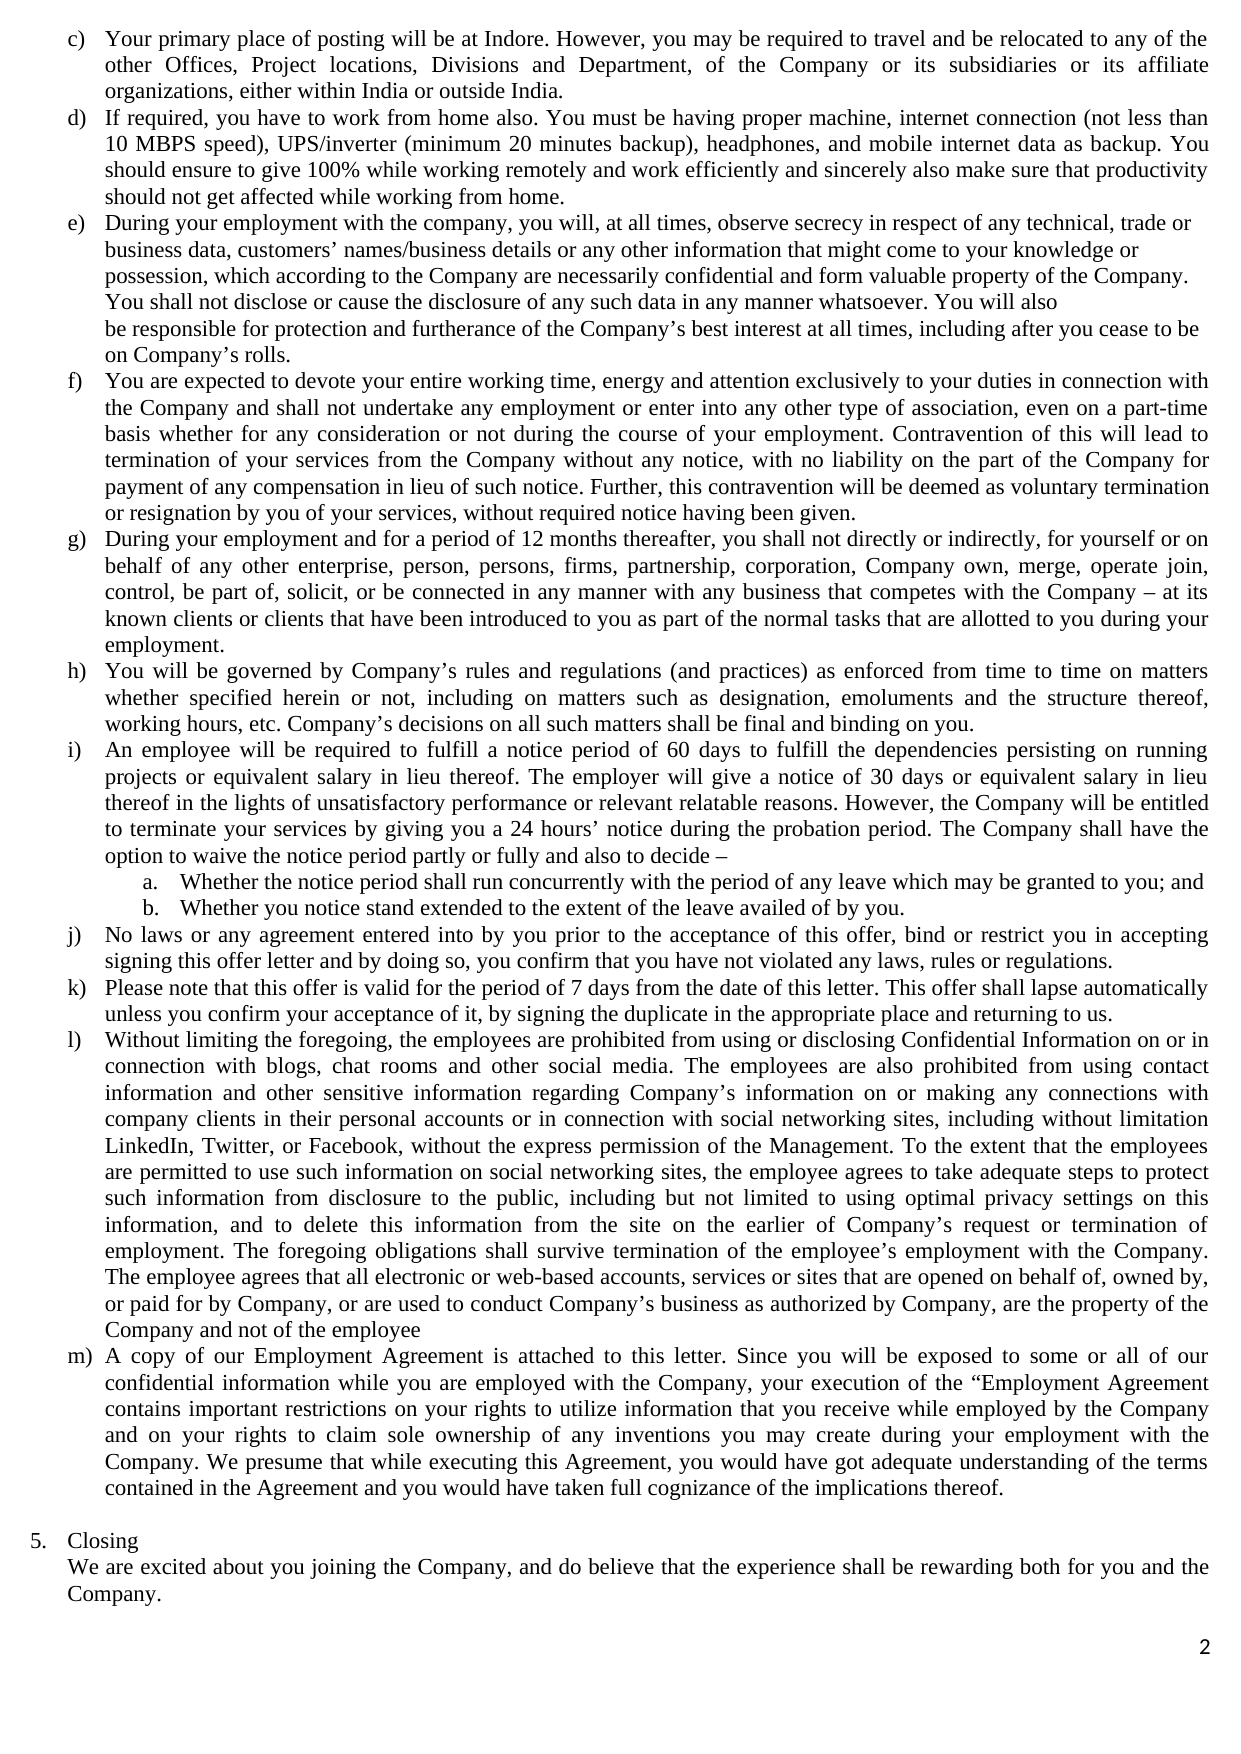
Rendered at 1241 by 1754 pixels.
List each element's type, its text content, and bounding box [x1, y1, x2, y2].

list You will be governed by Company’s rules and regulations (and practices) as enforced from time to time on matters whether specified herein or not, including on matters such as designation, emoluments and the structure thereof, working hours, etc. Company’s decisions on all such matters shall be final and binding on you. [67, 657, 1211, 736]
list Please note that this offer is valid for the period of 7 days from the date of this letter. This offer shall lapse automatically unless you confirm your acceptance of it, by signing the duplicate in the appropriate place and returning to us. [67, 973, 1211, 1026]
list No laws or any agreement entered into by you prior to the acceptance of this offer, bind or restrict you in accepting signing this offer letter and by doing so, you confirm that you have not violated any laws, rules or regulations. [67, 921, 1211, 973]
list If required, you have to work from home also. You must be having proper machine, internet connection (not less than 10 MBPS speed), UPS/inverter (minimum 20 minutes backup), headphones, and mobile internet data as backup. You should ensure to give 100% while working remotely and work efficiently and sincerely also make sure that productivity should not get affected while working from home. [67, 104, 1211, 209]
list An employee will be required to fulfill a notice period of 60 days to fulfill the dependencies persisting on running projects or equivalent salary in lieu thereof. The employer will give a notice of 30 days or equivalent salary in lieu thereof in the lights of unsatisfactory performance or relevant relatable reasons. However, the Company will be entitled to terminate your services by giving you a 24 hours’ notice during the probation period. The Company shall have the option to waive the notice period partly or fully and also to decide – [67, 736, 1211, 868]
list You are expected to devote your entire working time, energy and attention exclusively to your duties in connection with the Company and shall not undertake any employment or enter into any other type of association, even on a part-time basis whether for any consideration or not during the course of your employment. Contravention of this will lead to termination of your services from the Company without any notice, with no liability on the part of the Company for payment of any compensation in lieu of such notice. Further, this contravention will be deemed as voluntary termination or resignation by you of your services, without required notice having been given. [67, 367, 1211, 526]
list During your employment with the company, you will, at all times, observe secrecy in respect of any technical, trade or business data, customers’ names/business details or any other information that might come to your knowledge or possession, which according to the Company are necessarily confidential and form valuable property of the Company. You shall not disclose or cause the disclosure of any such data in any manner whatsoever. You will also be responsible for protection and furtherance of the Company’s best interest at all times, including after you cease to be on Company’s rolls. [67, 209, 1211, 367]
list Without limiting the foregoing, the employees are prohibited from using or disclosing Confidential Information on or in connection with blogs, chat rooms and other social media. The employees are also prohibited from using contact information and other sensitive information regarding Company’s information on or making any connections with company clients in their personal accounts or in connection with social networking sites, including without limitation LinkedIn, Twitter, or Facebook, without the express permission of the Management. To the extent that the employees are permitted to use such information on social networking sites, the employee agrees to take adequate steps to protect such information from disclosure to the public, including but not limited to using optimal privacy settings on this information, and to delete this information from the site on the earlier of Company’s request or termination of employment. The foregoing obligations shall survive termination of the employee’s employment with the Company. The employee agrees that all electronic or web-based accounts, services or sites that are opened on behalf of, owned by, or paid for by Company, or are used to conduct Company’s business as authorized by Company, are the property of the Company and not of the employee [67, 1026, 1211, 1342]
text We are excited about you joining the Company, and do believe that the experience shall be rewarding both for you and the Company. [67, 1553, 1211, 1606]
list Your primary place of posting will be at Indore. However, you may be required to travel and be relocated to any of the other Offices, Project locations, Divisions and Department, of the Company or its subsidiaries or its affiliate organizations, either within India or outside India. [67, 25, 1211, 104]
list Whether you notice stand extended to the extent of the leave availed of by you. [142, 894, 1211, 921]
list Closing [30, 1527, 1211, 1553]
list During your employment and for a period of 12 months thereafter, you shall not directly or indirectly, for yourself or on behalf of any other enterprise, person, persons, firms, partnership, corporation, Company own, merge, operate join, control, be part of, solicit, or be connected in any manner with any business that competes with the Company – at its known clients or clients that have been introduced to you as part of the normal tasks that are allotted to you during your employment. [67, 526, 1211, 657]
list A copy of our Employment Agreement is attached to this letter. Since you will be exposed to some or all of our confidential information while you are employed with the Company, your execution of the “Employment Agreement contains important restrictions on your rights to utilize information that you receive while employed by the Company and on your rights to claim sole ownership of any inventions you may create during your employment with the Company. We presume that while executing this Agreement, you would have got adequate understanding of the terms contained in the Agreement and you would have taken full cognizance of the implications thereof. [67, 1342, 1211, 1501]
list Whether the notice period shall run concurrently with the period of any leave which may be granted to you; and [142, 868, 1211, 894]
